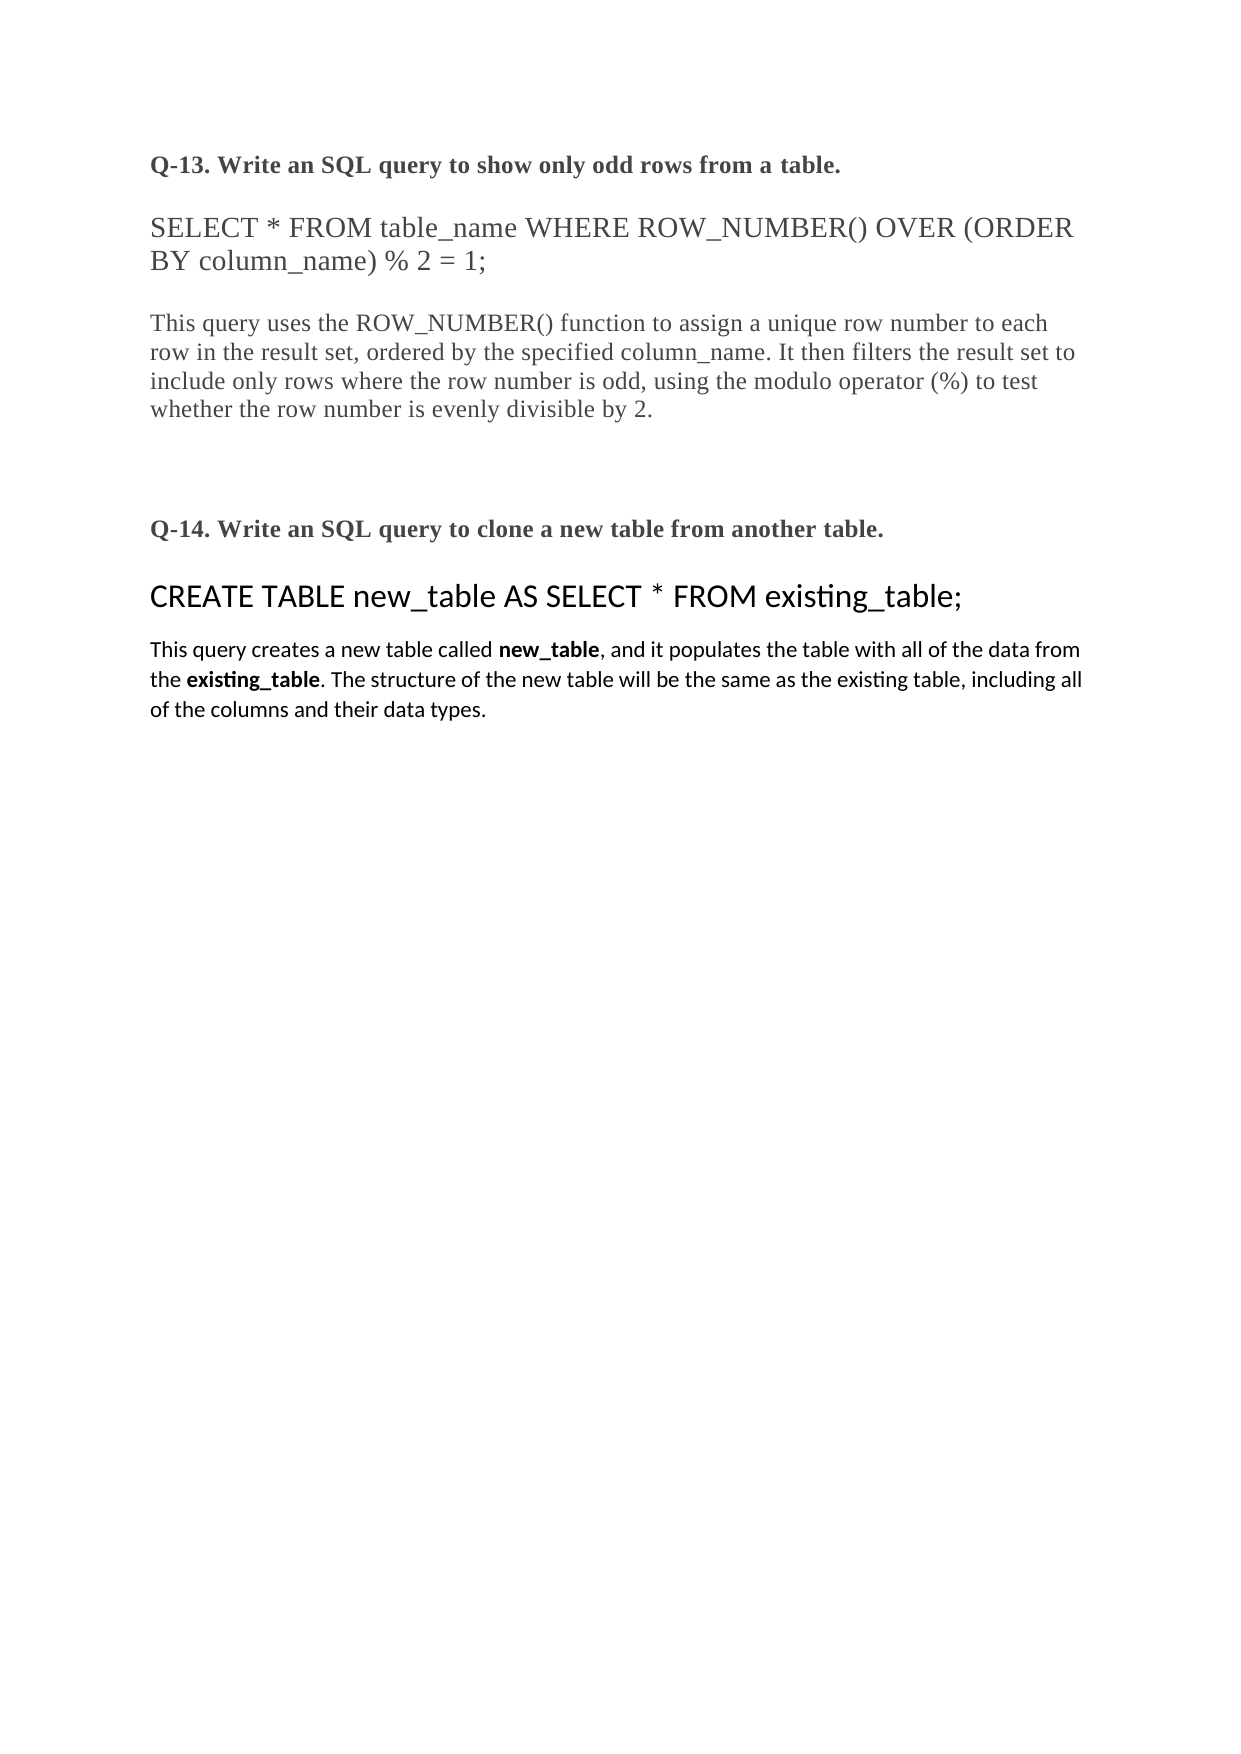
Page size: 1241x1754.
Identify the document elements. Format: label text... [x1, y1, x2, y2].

subtitle SELECT * FROM table_name WHERE ROW_NUMBER() OVER (ORDER BY column_name) % 2 = 1; [150, 210, 1090, 277]
subtitle Q-14. Write an SQL query to clone a new table from another table. [150, 514, 1090, 543]
text CREATE TABLE new_table AS SELECT * FROM existing_table; [150, 574, 1090, 615]
text This query creates a new table called new_table, and it populates the table with all of the data from the existing_table. The structure of the new table will be the same as the existing table, including all of the columns and their data types. [150, 635, 1090, 724]
subtitle Q-13. Write an SQL query to show only odd rows from a table. [150, 150, 1090, 179]
subtitle This query uses the ROW_NUMBER() function to assign a unique row number to each row in the result set, ordered by the specified column_name. It then filters the result set to include only rows where the row number is odd, using the modulo operator (%) to test whether the row number is evenly divisible by 2. [150, 308, 1090, 423]
